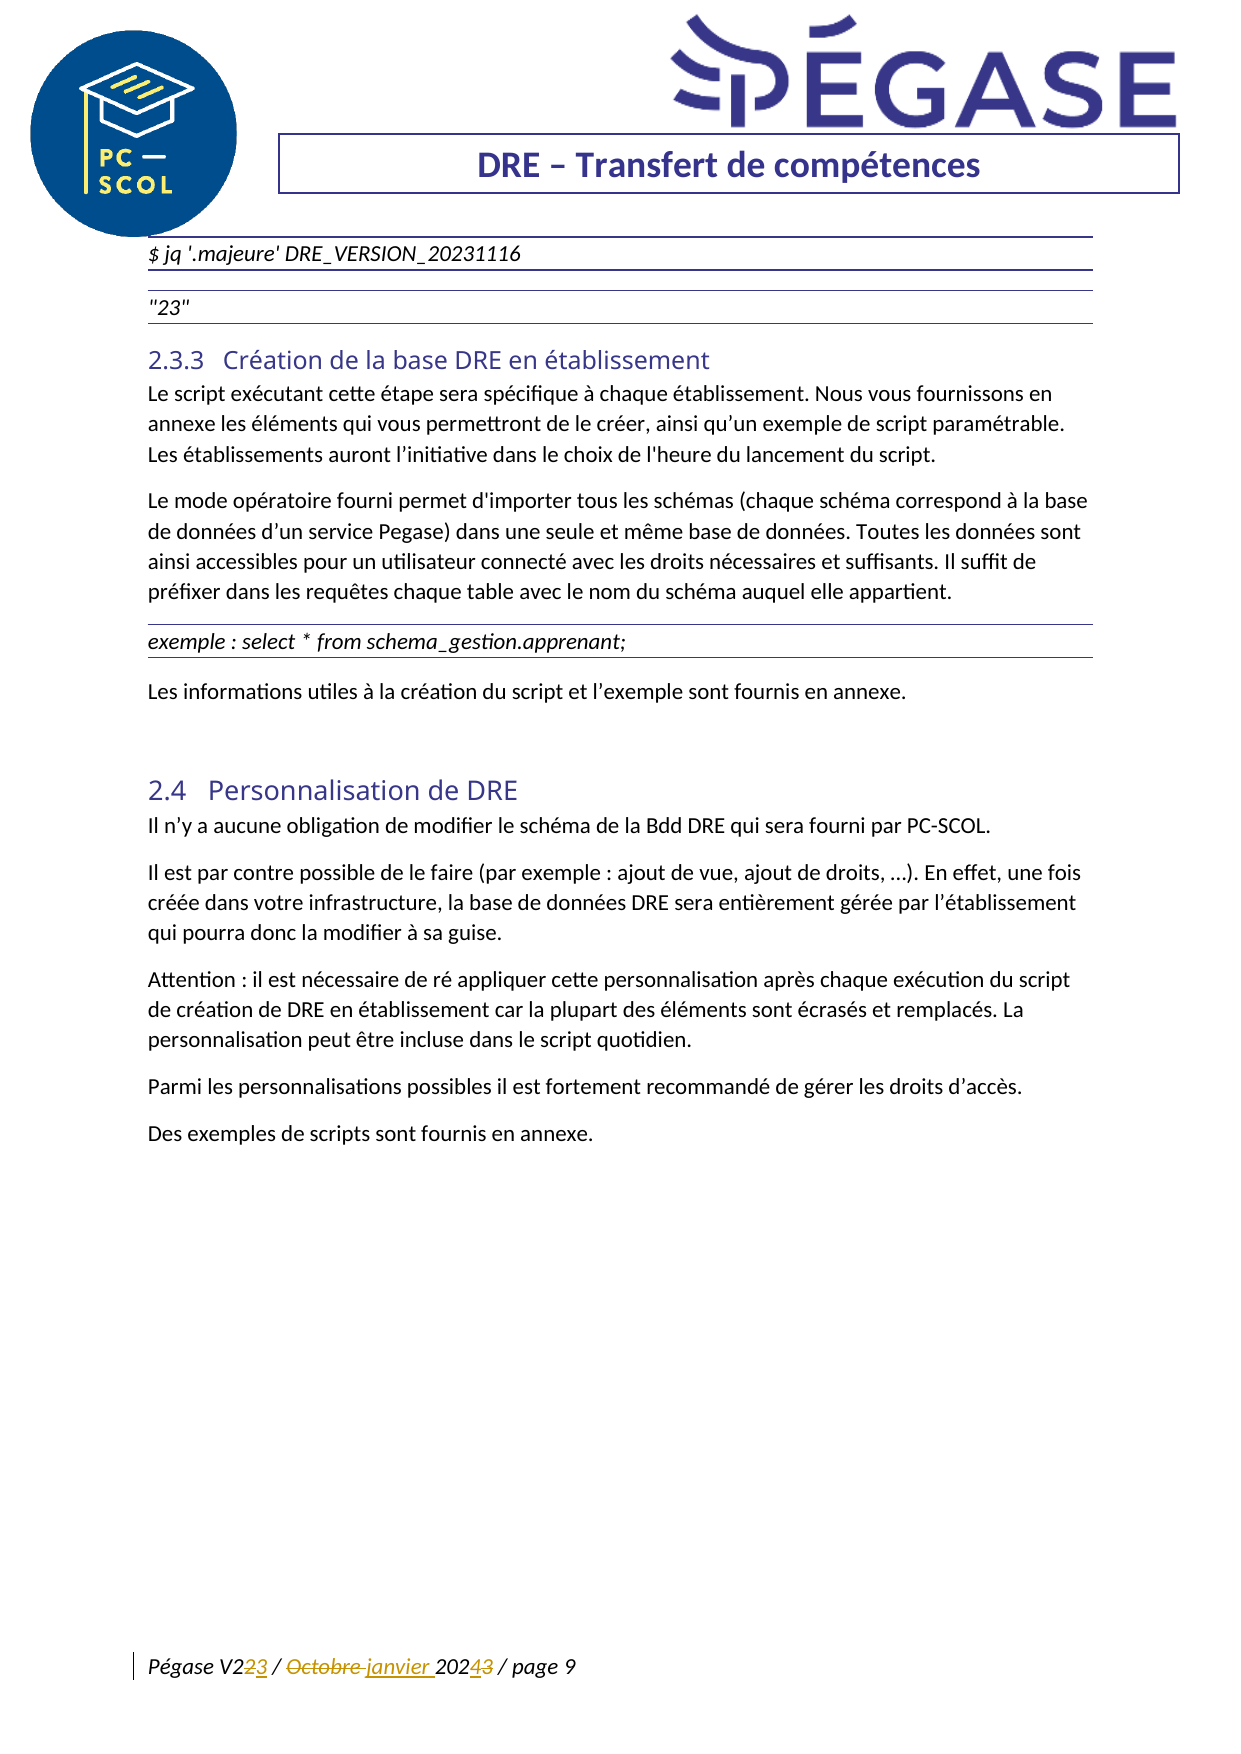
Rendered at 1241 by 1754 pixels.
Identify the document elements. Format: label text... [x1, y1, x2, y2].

text exemple : select * from schema_gestion.apprenant; [148, 625, 1093, 657]
text Des exemples de scripts sont fournis en annexe. [148, 1119, 1093, 1147]
text Il est par contre possible de le faire (par exemple : ajout de vue, ajout de droits, …). En effet, une fois créée dans votre infrastructure, la base de données DRE sera entièrement gérée par l’établissement qui pourra donc la modifier à sa guise. [148, 858, 1093, 946]
text Le script exécutant cette étape sera spécifique à chaque établissement. Nous vous fournissons en annexe les éléments qui vous permettront de le créer, ainsi qu’un exemple de script paramétrable. Les établissements auront l’initiative dans le choix de l'heure du lancement du script. [148, 379, 1093, 468]
text "23" [148, 291, 1093, 323]
text Parmi les personnalisations possibles il est fortement recommandé de gérer les droits d’accès. [148, 1072, 1093, 1100]
text Il n’y a aucune obligation de modifier le schéma de la Bdd DRE qui sera fourni par PC-SCOL. [148, 811, 1093, 839]
text $ jq '.majeure' DRE_VERSION_20231116 [148, 238, 1093, 269]
text Attention : il est nécessaire de ré appliquer cette personnalisation après chaque exécution du script de création de DRE en établissement car la plupart des éléments sont écrasés et remplacés. La personnalisation peut être incluse dans le script quotidien. [148, 965, 1093, 1053]
picture [21, 22, 245, 247]
subtitle Création de la base DRE en établissement [148, 343, 1093, 377]
picture [624, 0, 1232, 194]
text Personnalisation de DRE [148, 771, 1093, 808]
text Le mode opératoire fourni permet d'importer tous les schémas (chaque schéma correspond à la base de données d’un service Pegase) dans une seule et même base de données. Toutes les données sont ainsi accessibles pour un utilisateur connecté avec les droits nécessaires et suffisants. Il suffit de préfixer dans les requêtes chaque table avec le nom du schéma auquel elle appartient. [148, 487, 1093, 605]
text Les informations utiles à la création du script et l’exemple sont fournis en annexe. [148, 677, 1093, 705]
